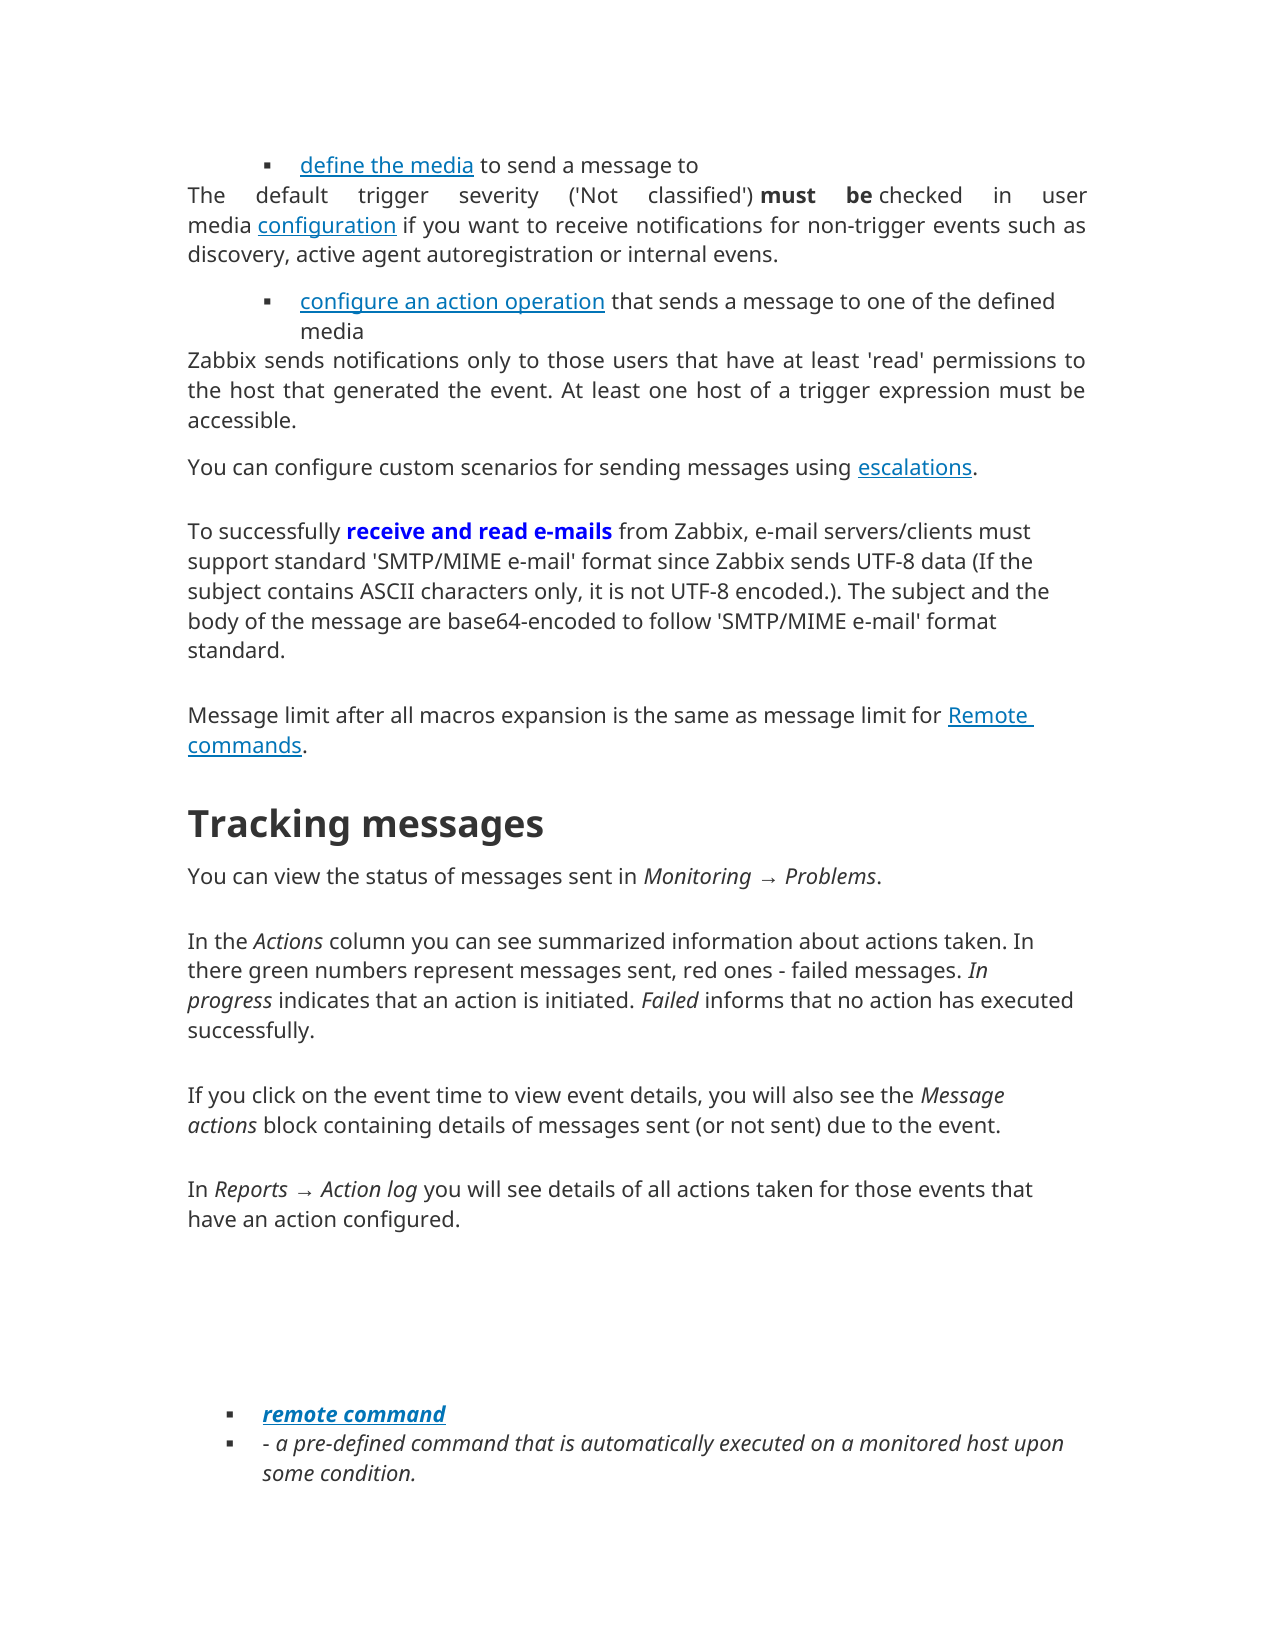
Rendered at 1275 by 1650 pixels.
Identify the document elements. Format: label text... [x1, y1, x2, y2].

text The default trigger severity ('Not classified') must be checked in user media configuration if you want to receive notifications for non-trigger events such as discovery, active agent autoregistration or internal evens. [187, 180, 1087, 269]
text To successfully receive and read e-mails from Zabbix, e-mail servers/clients must support standard 'SMTP/MIME e-mail' format since Zabbix sends UTF-8 data (If the subject contains ASCII characters only, it is not UTF-8 encoded.). The subject and the body of the message are base64-encoded to follow 'SMTP/MIME e-mail' format standard. [187, 516, 1087, 665]
text In the Actions column you can see summarized information about actions taken. In there green numbers represent messages sent, red ones - failed messages. In progress indicates that an action is initiated. Failed informs that no action has executed successfully. [187, 926, 1087, 1045]
text You can configure custom scenarios for sending messages using escalations. [187, 451, 1087, 481]
list define the media to send a message to [262, 150, 1087, 180]
text Message limit after all macros expansion is the same as message limit for Remote commands. [187, 700, 1087, 760]
list configure an action operation that sends a message to one of the defined media [262, 286, 1087, 345]
list remote command [225, 1398, 1087, 1428]
text If you click on the event time to view event details, you will also see the Message actions block containing details of messages sent (or not sent) due to the event. [187, 1080, 1087, 1139]
list - a pre-defined command that is automatically executed on a monitored host upon some condition. [225, 1428, 1087, 1488]
text In Reports → Action log you will see details of all actions taken for those events that have an action configured. [187, 1174, 1087, 1234]
text Zabbix sends notifications only to those users that have at least 'read' permissions to the host that generated the event. At least one host of a trigger expression must be accessible. [187, 345, 1087, 435]
text You can view the status of messages sent in Monitoring → Problems. [187, 861, 1087, 891]
text Tracking messages [187, 797, 1087, 848]
